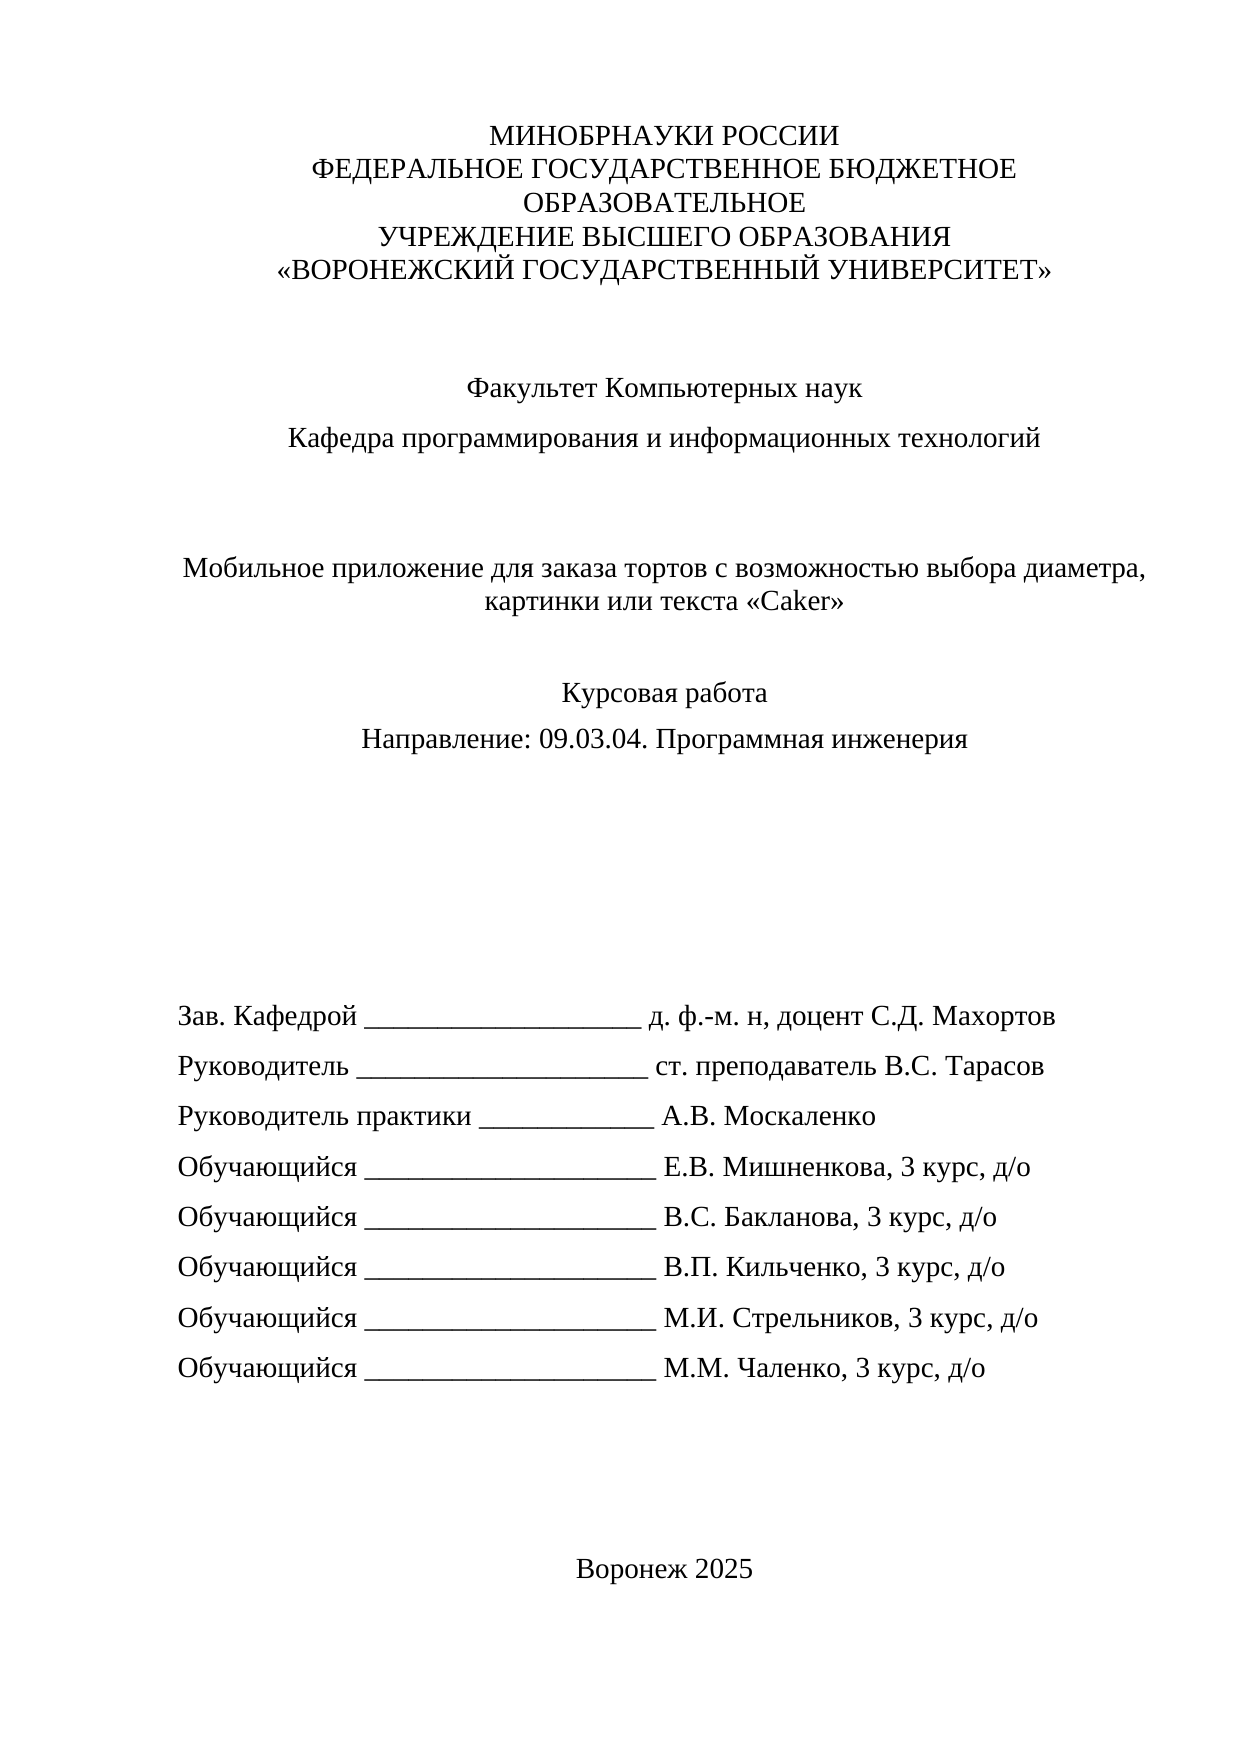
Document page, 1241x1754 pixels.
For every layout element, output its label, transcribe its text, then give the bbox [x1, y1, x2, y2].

text Мобильное приложение для заказа тортов с возможностью выбора диаметра, картинки или текста «Caker» [177, 550, 1152, 617]
text «ВОРОНЕЖСКИЙ ГОСУДАРСТВЕННЫЙ УНИВЕРСИТЕТ» [177, 252, 1152, 286]
text Зав. Кафедрой ___________________ д. ф.-м. н, доцент С.Д. Махортов [177, 998, 1152, 1031]
text УЧРЕЖДЕНИЕ ВЫСШЕГО ОБРАЗОВАНИЯ [177, 219, 1152, 252]
text Кафедра программирования и информационных технологий [177, 420, 1152, 453]
text МИНОБРНАУКИ РОССИИ [177, 118, 1152, 152]
text Обучающийся ____________________ Е.В. Мишненкова, 3 курс, д/о [177, 1149, 1152, 1182]
text Воронеж 2025 [177, 1551, 1152, 1584]
text Руководитель практики ____________ А.В. Москаленко [177, 1098, 1152, 1132]
text Направление: 09.03.04. Программная инженерия [177, 722, 1152, 755]
text ФЕДЕРАЛЬНОЕ ГОСУДАРСТВЕННОЕ БЮДЖЕТНОЕ [177, 152, 1152, 185]
text Обучающийся ____________________ М.И. Стрельников, 3 курс, д/о [177, 1300, 1152, 1333]
text ОБРАЗОВАТЕЛЬНОЕ [177, 185, 1152, 219]
text Обучающийся ____________________ В.С. Бакланова, 3 курс, д/о [177, 1199, 1152, 1233]
text Руководитель ____________________ ст. преподаватель В.С. Тарасов [177, 1048, 1152, 1082]
text Обучающийся ____________________ В.П. Кильченко, 3 курс, д/о [177, 1249, 1152, 1283]
text Курсовая работа [177, 676, 1152, 709]
text Обучающийся ____________________ М.М. Чаленко, 3 курс, д/о [177, 1350, 1152, 1383]
text Факультет Компьютерных наук [177, 370, 1152, 403]
